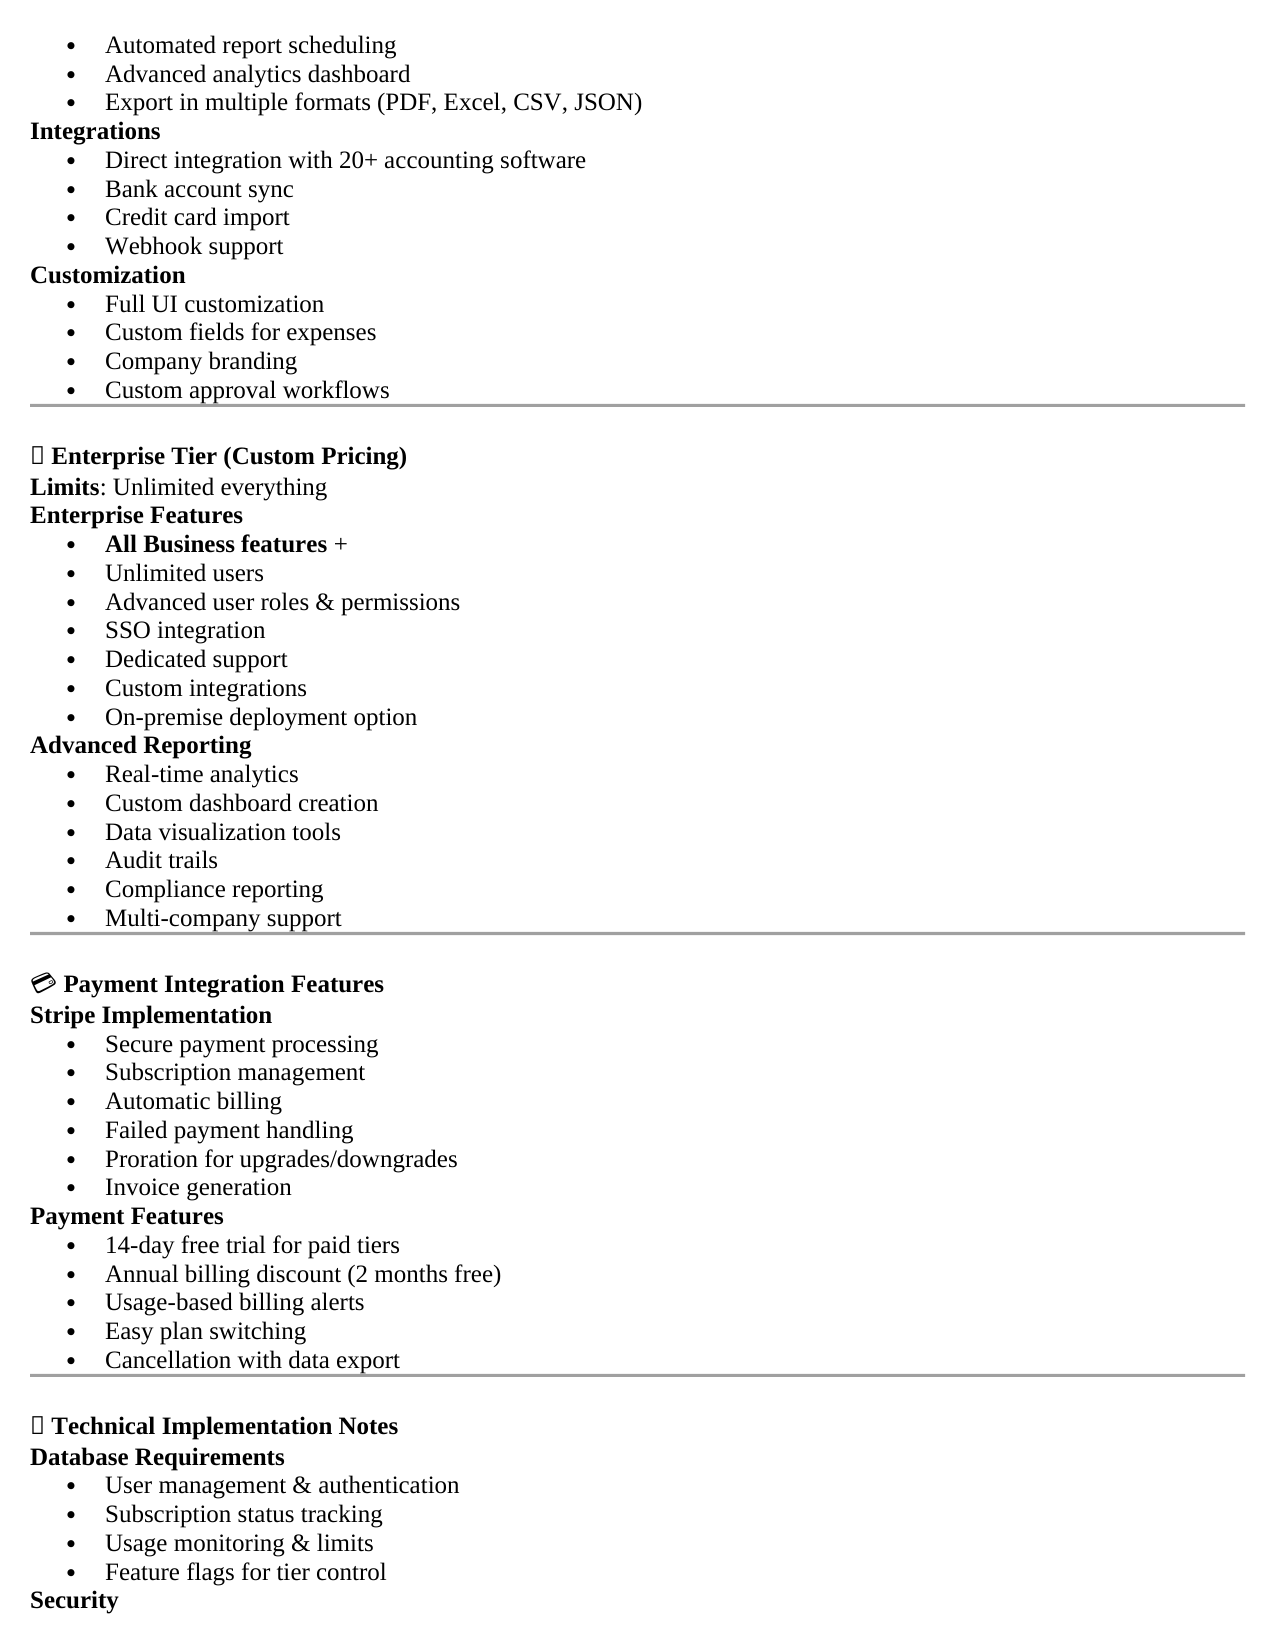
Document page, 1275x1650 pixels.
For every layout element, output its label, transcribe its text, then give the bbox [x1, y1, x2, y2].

text Enterprise Features [30, 501, 1245, 529]
list Automatic billing [67, 1086, 1245, 1115]
list Real-time analytics [67, 759, 1245, 788]
list Custom integrations [67, 673, 1245, 702]
list Easy plan switching [67, 1316, 1245, 1345]
list Data visualization tools [67, 817, 1245, 846]
list Annual billing discount (2 months free) [67, 1259, 1245, 1287]
list Custom fields for expenses [67, 317, 1245, 346]
text 🔧 Technical Implementation Notes [30, 1408, 1245, 1442]
text Advanced Reporting [30, 731, 1245, 759]
list Dedicated support [67, 644, 1245, 673]
list Invoice generation [67, 1172, 1245, 1201]
list Cancellation with data export [67, 1345, 1245, 1373]
list Automated report scheduling [67, 30, 1245, 59]
list Credit card import [67, 202, 1245, 231]
list Proration for upgrades/downgrades [67, 1144, 1245, 1172]
list Usage monitoring & limits [67, 1528, 1245, 1557]
list User management & authentication [67, 1471, 1245, 1499]
text Customization [30, 260, 1245, 289]
text 🚀 Enterprise Tier (Custom Pricing) [30, 438, 1245, 472]
list Company branding [67, 346, 1245, 375]
list Custom approval workflows [67, 375, 1245, 403]
list Audit trails [67, 846, 1245, 874]
list On-premise deployment option [67, 702, 1245, 731]
text Integrations [30, 116, 1245, 145]
list All Business features + [67, 529, 1245, 558]
list Custom dashboard creation [67, 788, 1245, 817]
list Subscription status tracking [67, 1499, 1245, 1528]
list Advanced user roles & permissions [67, 587, 1245, 616]
text Stripe Implementation [30, 1000, 1245, 1029]
text Limits: Unlimited everything [30, 472, 1245, 501]
text 💳 Payment Integration Features [30, 966, 1245, 1000]
list Direct integration with 20+ accounting software [67, 145, 1245, 174]
list 14-day free trial for paid tiers [67, 1230, 1245, 1259]
list Subscription management [67, 1057, 1245, 1086]
text Security [30, 1586, 1245, 1614]
list Webhook support [67, 231, 1245, 260]
list Multi-company support [67, 903, 1245, 931]
list Usage-based billing alerts [67, 1287, 1245, 1316]
list SSO integration [67, 616, 1245, 644]
list Failed payment handling [67, 1115, 1245, 1144]
list Unlimited users [67, 558, 1245, 587]
list Export in multiple formats (PDF, Excel, CSV, JSON) [67, 87, 1245, 116]
list Compliance reporting [67, 874, 1245, 903]
list Feature flags for tier control [67, 1557, 1245, 1586]
list Advanced analytics dashboard [67, 59, 1245, 87]
text Payment Features [30, 1201, 1245, 1230]
list Secure payment processing [67, 1029, 1245, 1057]
list Full UI customization [67, 289, 1245, 317]
list Bank account sync [67, 174, 1245, 202]
text Database Requirements [30, 1442, 1245, 1471]
